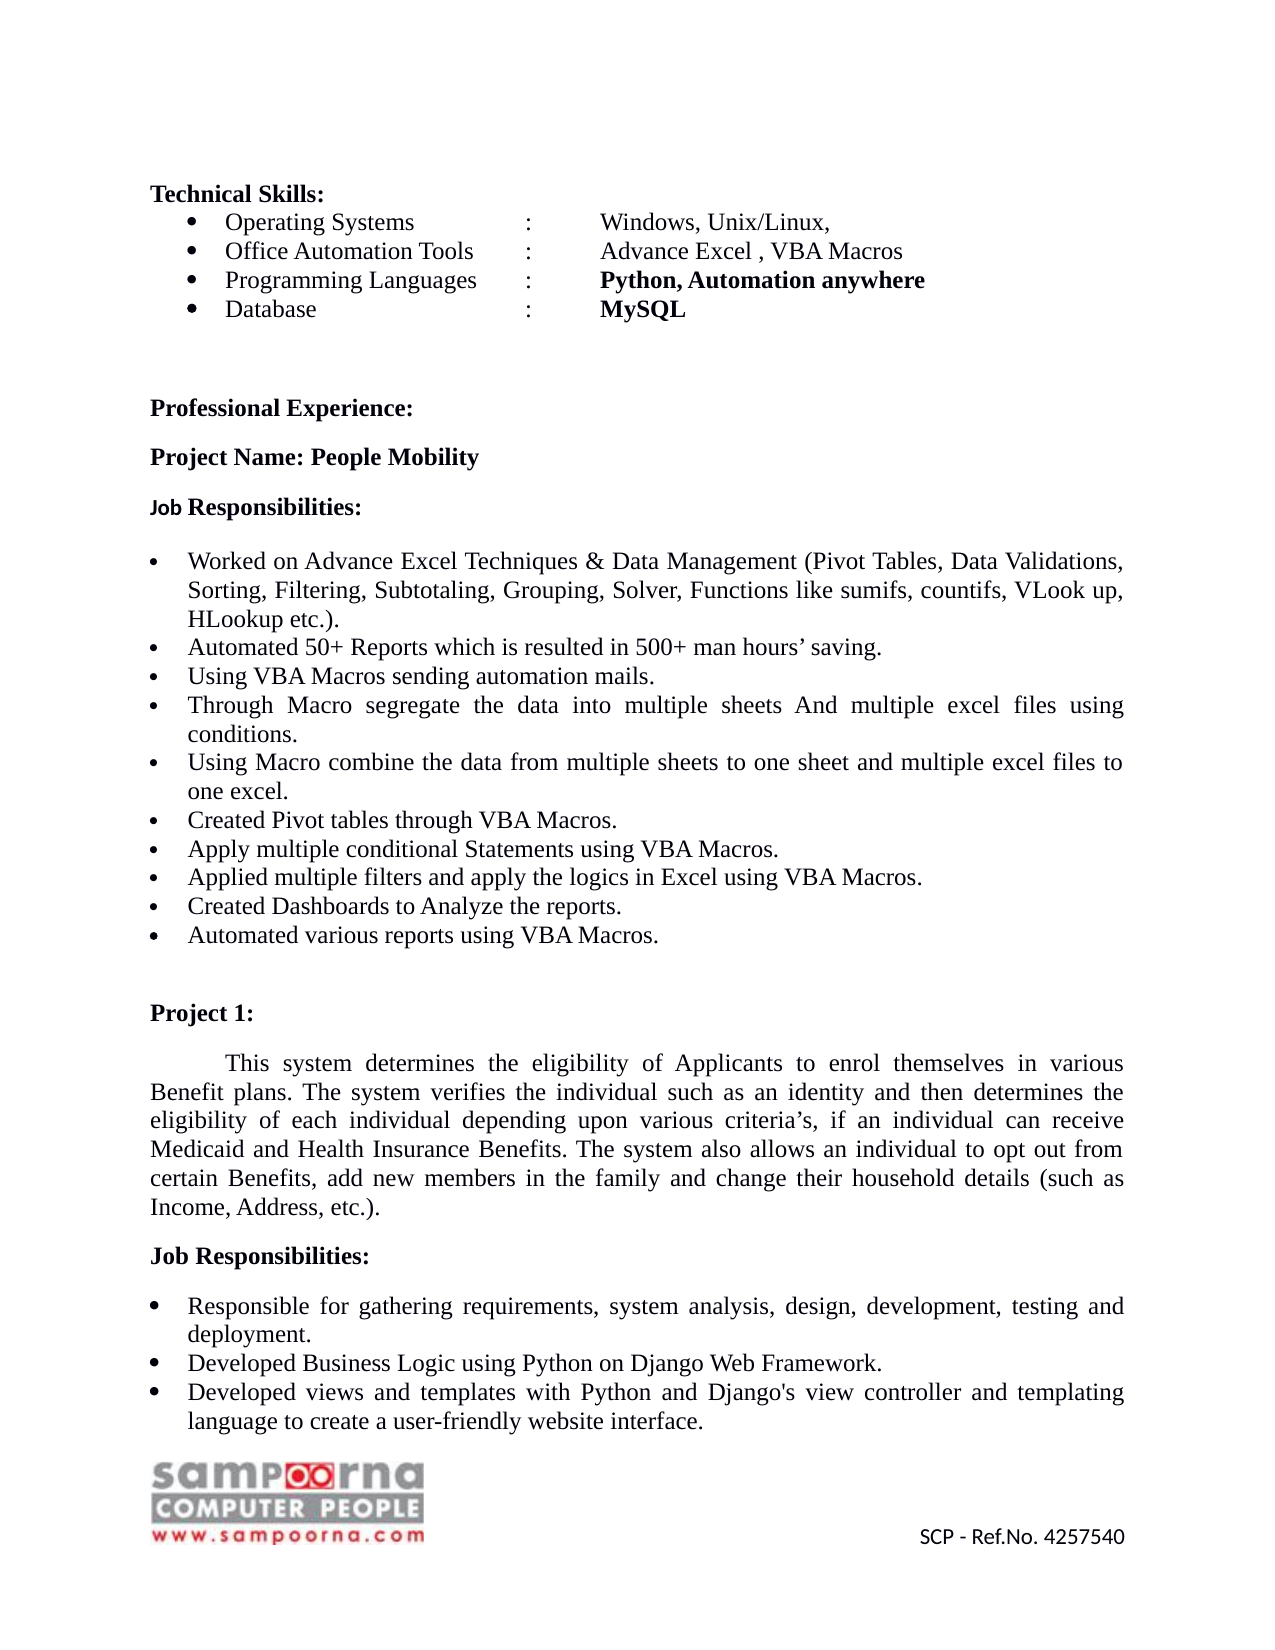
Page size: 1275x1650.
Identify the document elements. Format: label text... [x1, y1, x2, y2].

list Applied multiple filters and apply the logics in Excel using VBA Macros. [150, 862, 1125, 891]
list Programming Languages : Python, Automation anywhere [187, 265, 1125, 294]
picture [150, 1461, 424, 1545]
list Using Macro combine the data from multiple sheets to one sheet and multiple excel files to one excel. [150, 747, 1125, 805]
text Job Responsibilities: [150, 492, 1125, 521]
text Project 1: [150, 998, 1125, 1027]
list Responsible for gathering requirements, system analysis, design, development, testing and deployment. [150, 1291, 1125, 1348]
text Project Name: People Mobility [150, 442, 1125, 471]
list Database : MySQL [187, 294, 1125, 322]
list Developed Business Logic using Python on Django Web Framework. [150, 1348, 1125, 1377]
list Operating Systems : Windows, Unix/Linux, [187, 207, 1125, 236]
list Apply multiple conditional Statements using VBA Macros. [150, 834, 1125, 862]
list Using VBA Macros sending automation mails. [150, 661, 1125, 690]
list Created Dashboards to Analyze the reports. [150, 891, 1125, 920]
list Automated various reports using VBA Macros. [150, 920, 1125, 949]
text Professional Experience: [150, 393, 1125, 422]
list Created Pivot tables through VBA Macros. [150, 805, 1125, 834]
text Technical Skills: [150, 179, 1125, 207]
text This system determines the eligibility of Applicants to enrol themselves in various Benefit plans. The system verifies the individual such as an identity and then determines the eligibility of each individual depending upon various criteria’s, if an individual can receive Medicaid and Health Insurance Benefits. The system also allows an individual to opt out from certain Benefits, add new members in the family and change their household details (such as Income, Address, etc.). [150, 1048, 1125, 1220]
list Developed views and templates with Python and Django's view controller and templating language to create a user-friendly website interface. [150, 1377, 1125, 1434]
list Worked on Advance Excel Techniques & Data Management (Pivot Tables, Data Validations, Sorting, Filtering, Subtotaling, Grouping, Solver, Functions like sumifs, countifs, VLook up, HLookup etc.). [150, 546, 1125, 632]
list Office Automation Tools : Advance Excel , VBA Macros [187, 236, 1125, 265]
list Automated 50+ Reports which is resulted in 500+ man hours’ saving. [150, 632, 1125, 661]
list Through Macro segregate the data into multiple sheets And multiple excel files using conditions. [150, 690, 1125, 747]
text Job Responsibilities: [150, 1241, 1125, 1270]
